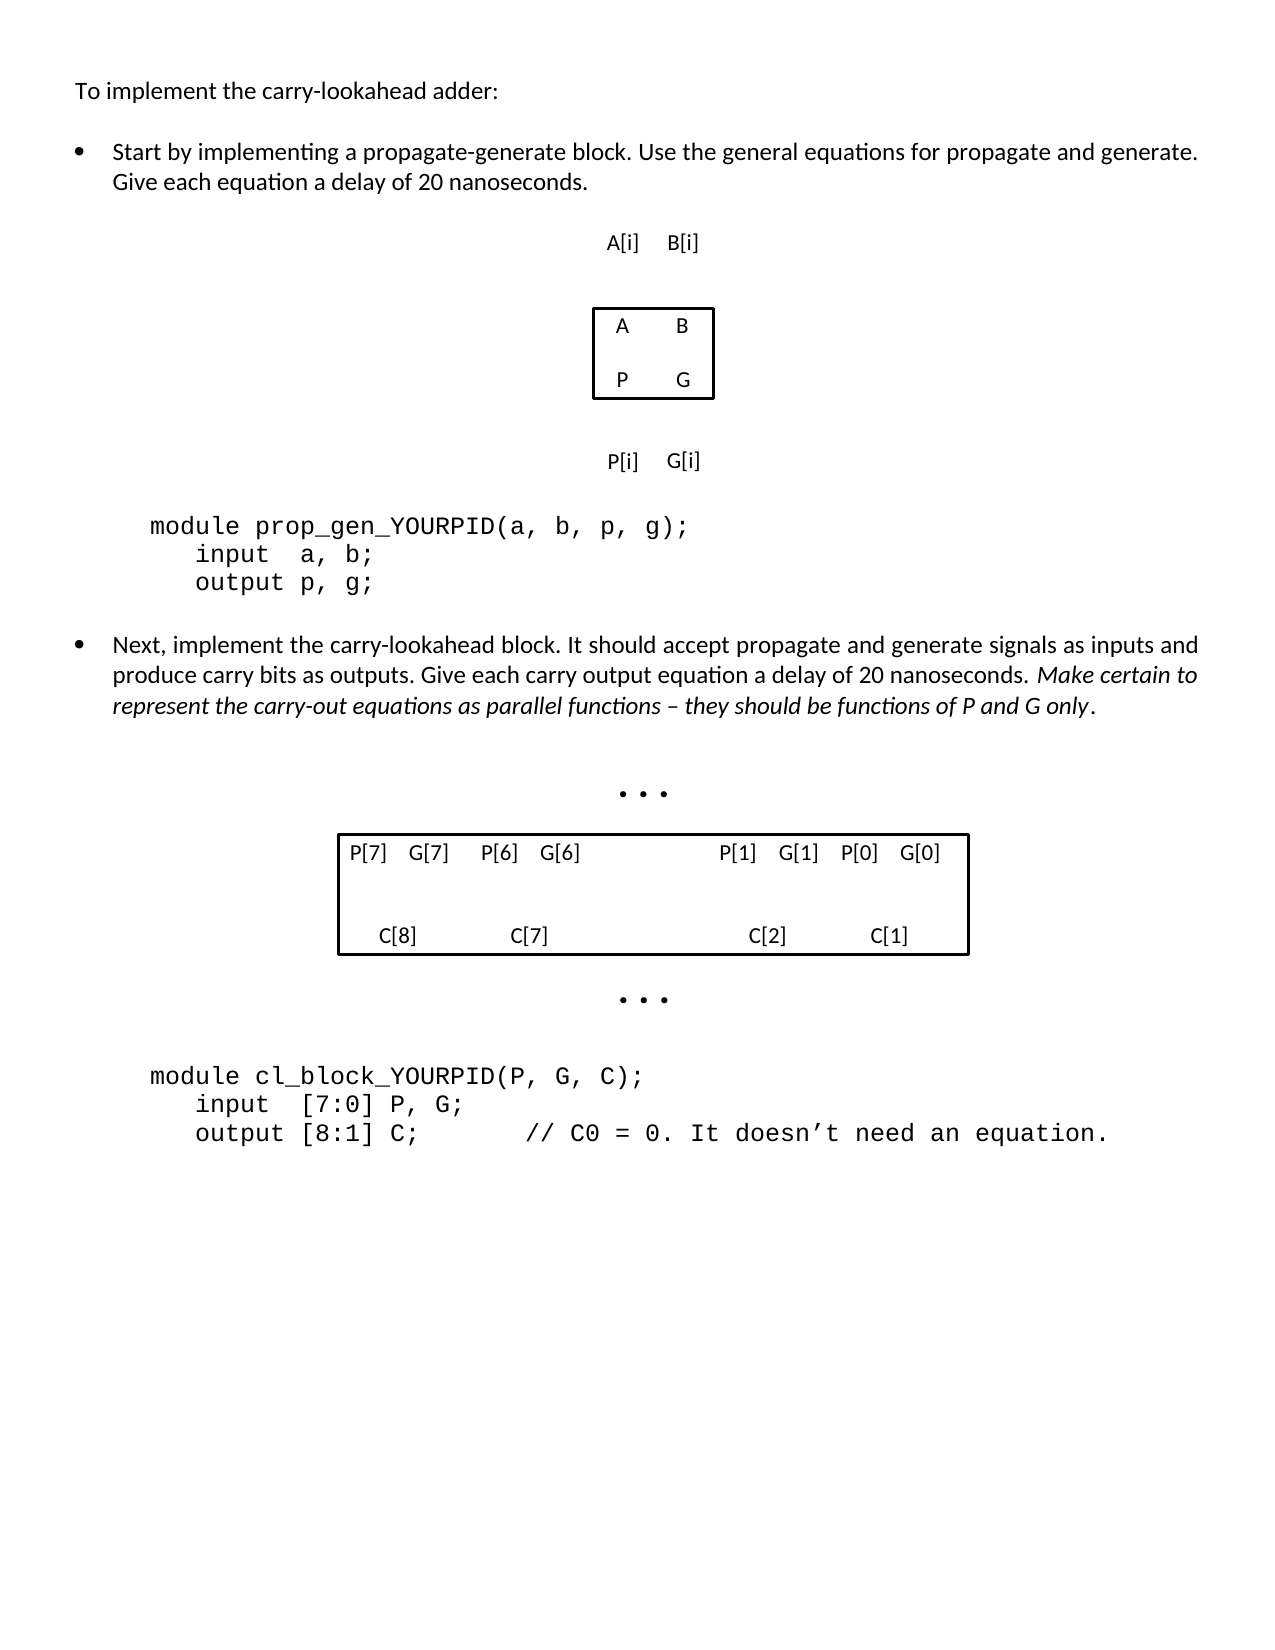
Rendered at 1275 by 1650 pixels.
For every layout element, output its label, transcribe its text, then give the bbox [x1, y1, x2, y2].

list output p, g; [150, 570, 1200, 598]
list Start by implementing a propagate-generate block. Use the general equations for propagate and generate. Give each equation a delay of 20 nanoseconds. [75, 136, 1200, 197]
list input [7:0] P, G; [150, 1092, 1200, 1120]
list output [8:1] C; // C0 = 0. It doesn’t need an equation. [150, 1120, 1200, 1149]
text To implement the carry-lookahead adder: [75, 75, 1200, 106]
list module cl_block_YOURPID(P, G, C); [150, 1064, 1200, 1092]
list Next, implement the carry-lookahead block. It should accept propagate and generate signals as inputs and produce carry bits as outputs. Give each carry output equation a delay of 20 nanoseconds. Make certain to represent the carry-out equations as parallel functions – they should be functions of P and G only. [75, 629, 1200, 720]
list module prop_gen_YOURPID(a, b, p, g); [150, 513, 1200, 542]
list input a, b; [150, 542, 1200, 570]
